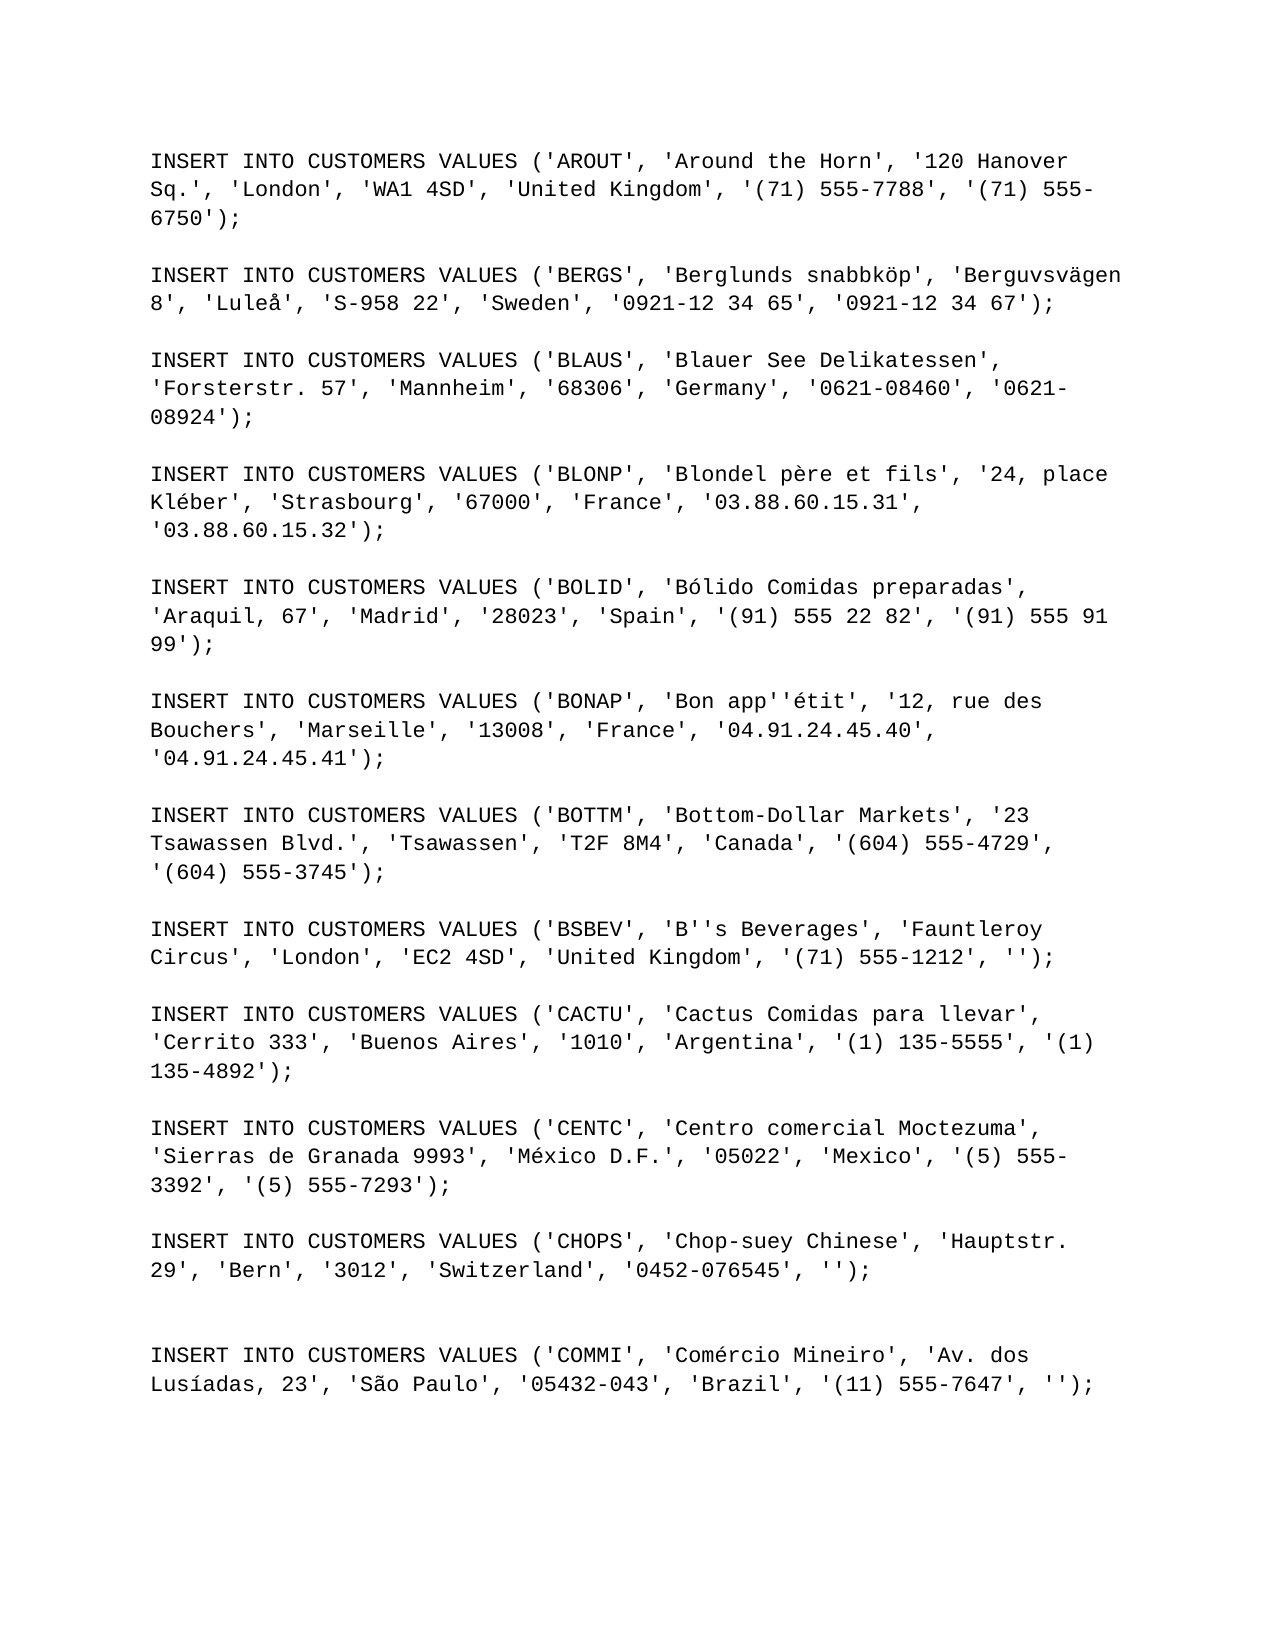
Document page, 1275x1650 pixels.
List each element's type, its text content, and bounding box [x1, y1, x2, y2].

text INSERT INTO CUSTOMERS VALUES ('BERGS', 'Berglunds snabbköp', 'Berguvsvägen 8', 'Luleå', 'S-958 22', 'Sweden', '0921-12 34 65', '0921-12 34 67'); [150, 264, 1125, 317]
text INSERT INTO CUSTOMERS VALUES ('BLAUS', 'Blauer See Delikatessen', 'Forsterstr. 57', 'Mannheim', '68306', 'Germany', '0621-08460', '0621-08924'); [150, 349, 1125, 431]
text INSERT INTO CUSTOMERS VALUES ('BONAP', 'Bon app''étit', '12, rue des Bouchers', 'Marseille', '13008', 'France', '04.91.24.45.40', '04.91.24.45.41'); [150, 690, 1125, 772]
text INSERT INTO CUSTOMERS VALUES ('BOLID', 'Bólido Comidas preparadas', 'Araquil, 67', 'Madrid', '28023', 'Spain', '(91) 555 22 82', '(91) 555 91 99'); [150, 577, 1125, 658]
text INSERT INTO CUSTOMERS VALUES ('BLONP', 'Blondel père et fils', '24, place Kléber', 'Strasbourg', '67000', 'France', '03.88.60.15.31', '03.88.60.15.32'); [150, 463, 1125, 544]
text INSERT INTO CUSTOMERS VALUES ('CHOPS', 'Chop-suey Chinese', 'Hauptstr. 29', 'Bern', '3012', 'Switzerland', '0452-076545', ''); [150, 1231, 1125, 1284]
text INSERT INTO CUSTOMERS VALUES ('BOTTM', 'Bottom-Dollar Markets', '23 Tsawassen Blvd.', 'Tsawassen', 'T2F 8M4', 'Canada', '(604) 555-4729', '(604) 555-3745'); [150, 804, 1125, 886]
text INSERT INTO CUSTOMERS VALUES ('BSBEV', 'B''s Beverages', 'Fauntleroy Circus', 'London', 'EC2 4SD', 'United Kingdom', '(71) 555-1212', ''); [150, 918, 1125, 971]
text INSERT INTO CUSTOMERS VALUES ('CACTU', 'Cactus Comidas para llevar', 'Cerrito 333', 'Buenos Aires', '1010', 'Argentina', '(1) 135-5555', '(1) 135-4892'); [150, 1003, 1125, 1085]
text INSERT INTO CUSTOMERS VALUES ('COMMI', 'Comércio Mineiro', 'Av. dos Lusíadas, 23', 'São Paulo', '05432-043', 'Brazil', '(11) 555-7647', ''); [150, 1344, 1125, 1398]
text INSERT INTO CUSTOMERS VALUES ('CENTC', 'Centro comercial Moctezuma', 'Sierras de Granada 9993', 'México D.F.', '05022', 'Mexico', '(5) 555-3392', '(5) 555-7293'); [150, 1117, 1125, 1198]
text INSERT INTO CUSTOMERS VALUES ('AROUT', 'Around the Horn', '120 Hanover Sq.', 'London', 'WA1 4SD', 'United Kingdom', '(71) 555-7788', '(71) 555-6750'); [150, 150, 1125, 232]
